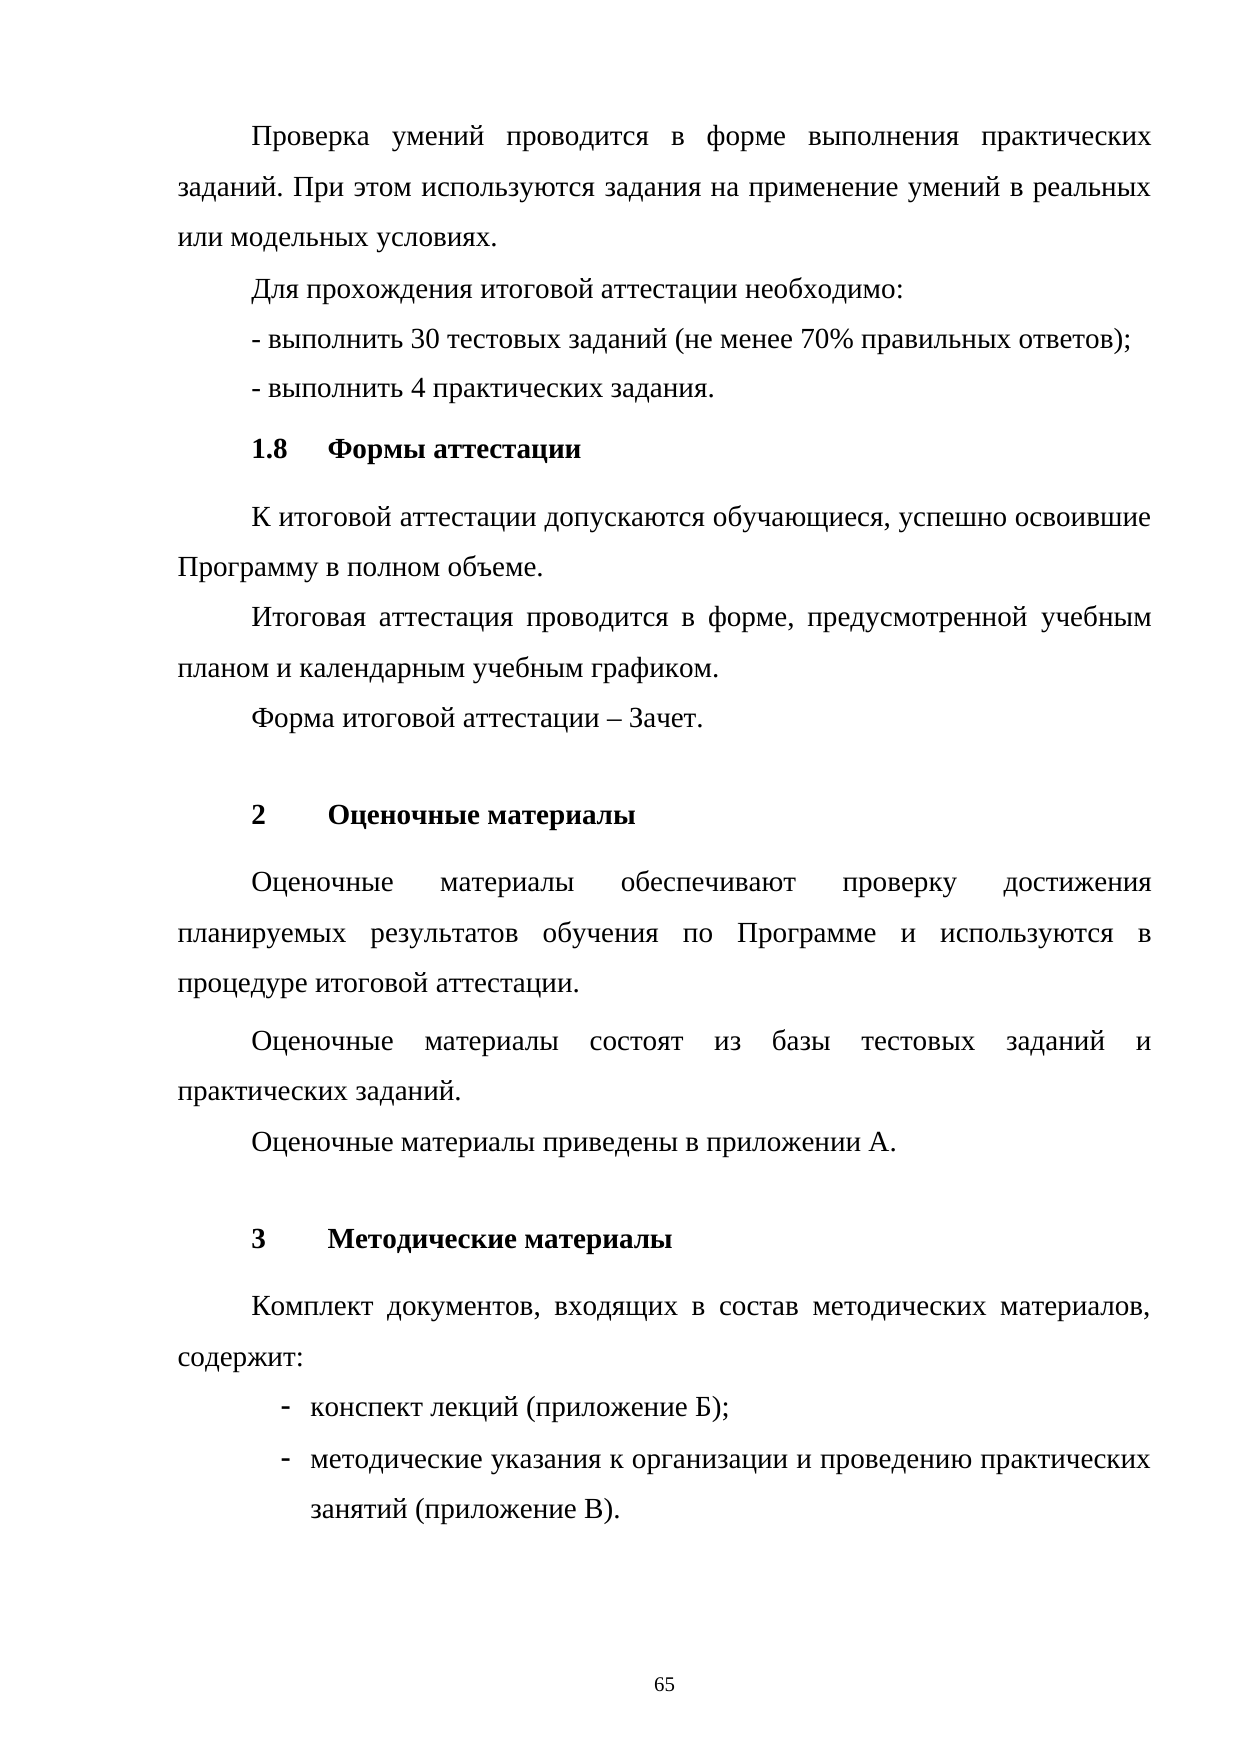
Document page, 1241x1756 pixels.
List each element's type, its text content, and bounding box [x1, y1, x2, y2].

text Для прохождения итоговой аттестации необходимо: [177, 271, 1152, 305]
text Оценочные материалы обеспечивают проверку достижения планируемых результатов обучения по Программе и используются в процедуре итоговой аттестации. [177, 864, 1152, 998]
text Комплект документов, входящих в состав методических материалов, содержит: [177, 1288, 1152, 1372]
text - выполнить 4 практических задания. [177, 371, 1152, 404]
text Итоговая аттестация проводится в форме, предусмотренной учебным планом и календарным учебным графиком. [177, 599, 1152, 683]
text Оценочные материалы приведены в приложении А. [177, 1124, 1152, 1158]
subtitle Формы аттестации [177, 432, 1152, 465]
text - выполнить 30 тестовых заданий (не менее 70% правильных ответов); [177, 321, 1152, 354]
text Оценочные материалы состоят из базы тестовых заданий и практических заданий. [177, 1023, 1152, 1107]
text Проверка умений проводится в форме выполнения практических заданий. При этом используются задания на применение умений в реальных или модельных условиях. [177, 118, 1152, 253]
list методические указания к организации и проведению практических занятий (приложение В). [281, 1441, 1152, 1525]
subtitle Методические материалы [177, 1221, 1152, 1255]
text Форма итоговой аттестации – Зачет. [177, 701, 1152, 734]
list конспект лекций (приложение Б); [281, 1389, 1152, 1423]
text К итоговой аттестации допускаются обучающиеся, успешно освоившие Программу в полном объеме. [177, 499, 1152, 583]
subtitle Оценочные материалы [177, 797, 1152, 831]
